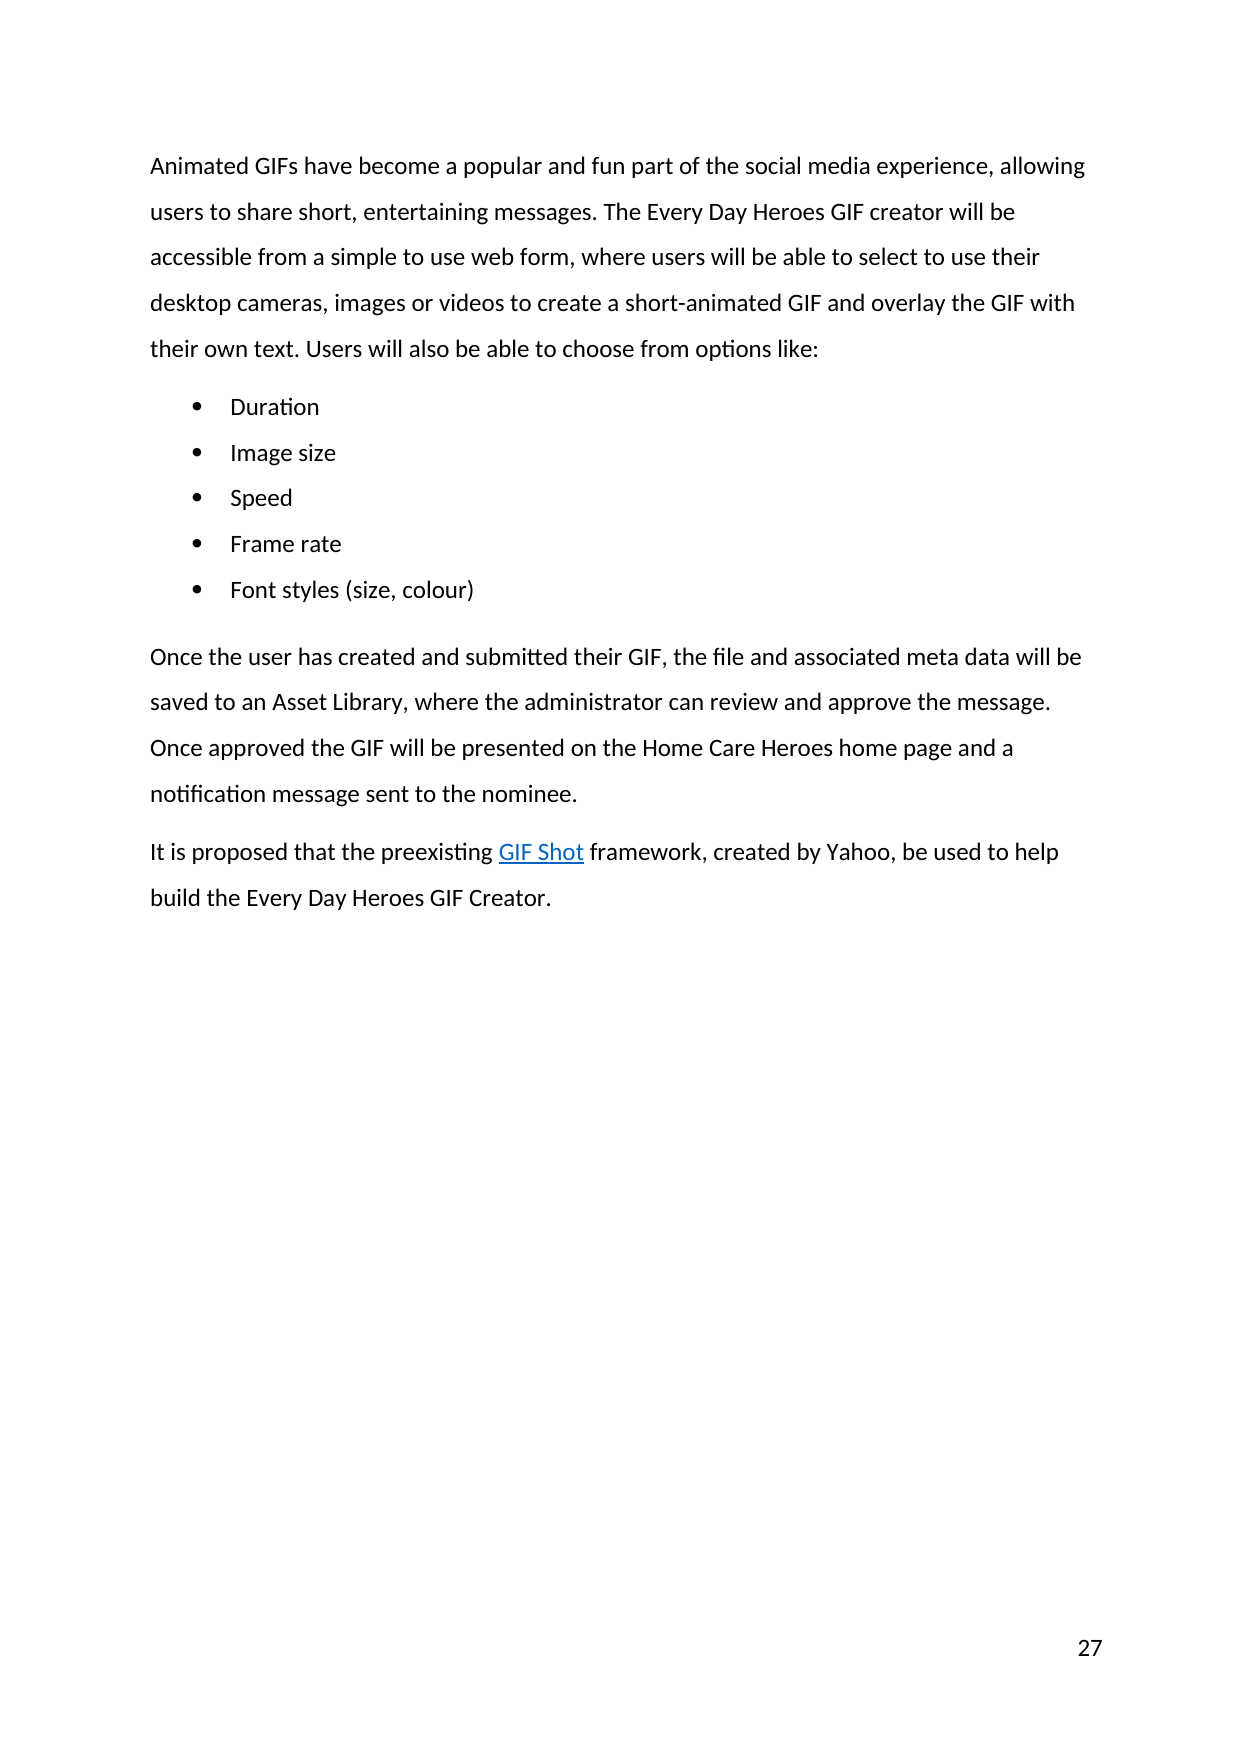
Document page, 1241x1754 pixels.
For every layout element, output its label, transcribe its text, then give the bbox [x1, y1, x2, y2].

list Speed [193, 483, 1090, 513]
list Font styles (size, colour) [193, 574, 1090, 604]
text Once the user has created and submitted their GIF, the file and associated meta data will be saved to an Asset Library, where the administrator can review and approve the message. Once approved the GIF will be presented on the Home Care Heroes home page and a notification message sent to the nominee. [150, 641, 1090, 808]
text Animated GIFs have become a popular and fun part of the social media experience, allowing users to share short, entertaining messages. The Every Day Heroes GIF creator will be accessible from a simple to use web form, where users will be able to select to use their desktop cameras, images or videos to create a short-animated GIF and overlay the GIF with their own text. Users will also be able to choose from options like: [150, 150, 1090, 363]
list Frame rate [193, 528, 1090, 559]
list Image size [193, 437, 1090, 467]
list Duration [193, 391, 1090, 422]
text It is proposed that the preexisting GIF Shot framework, created by Yahoo, be used to help build the Every Day Heroes GIF Creator. [150, 836, 1090, 912]
